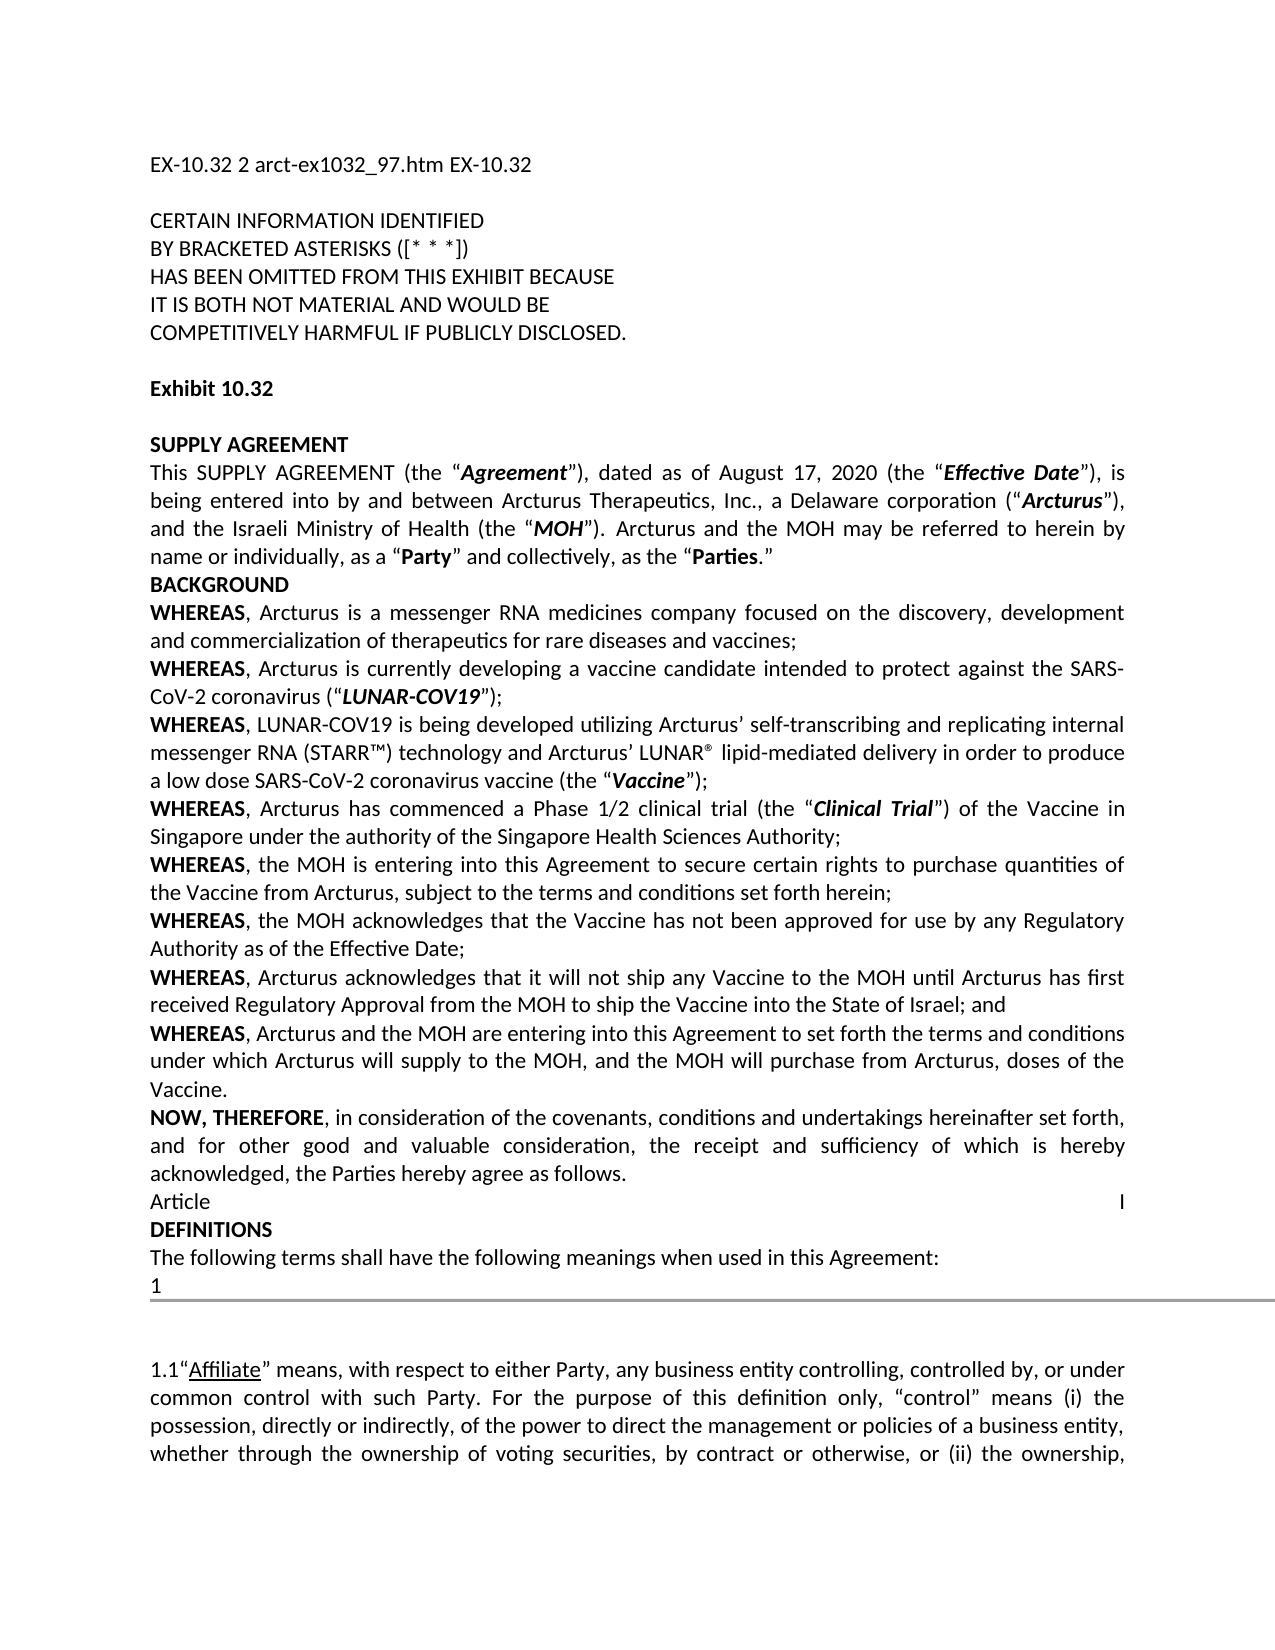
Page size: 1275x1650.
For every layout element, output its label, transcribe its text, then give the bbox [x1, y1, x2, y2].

text BY BRACKETED ASTERISKS ([* * *]) [150, 234, 1125, 262]
text COMPETITIVELY HARMFUL IF PUBLICLY DISCLOSED. [150, 318, 1125, 346]
text CERTAIN INFORMATION IDENTIFIED [150, 206, 1125, 234]
text EX-10.32 2 arct-ex1032_97.htm EX-10.32 [150, 150, 1125, 178]
text WHEREAS, Arcturus has commenced a Phase 1/2 clinical trial (the “Clinical Trial”) of the Vaccine in Singapore under the authority of the Singapore Health Sciences Authority; [150, 794, 1125, 851]
text The following terms shall have the following meanings when used in this Agreement: [150, 1243, 1125, 1271]
text Exhibit 10.32 [150, 374, 1125, 402]
text Article I DEFINITIONS [150, 1187, 1125, 1243]
text 1 [150, 1271, 1125, 1298]
text WHEREAS, Arcturus is currently developing a vaccine candidate intended to protect against the SARS-CoV-2 coronavirus (“LUNAR-COV19”); [150, 654, 1125, 710]
text WHEREAS, LUNAR-COV19 is being developed utilizing Arcturus’ self-transcribing and replicating internal messenger RNA (STARR™) technology and Arcturus’ LUNAR® lipid-mediated delivery in order to produce a low dose SARS-CoV-2 coronavirus vaccine (the “Vaccine”); [150, 710, 1125, 794]
text BACKGROUND [150, 570, 1125, 598]
text WHEREAS, Arcturus is a messenger RNA medicines company focused on the discovery, development and commercialization of therapeutics for rare diseases and vaccines; [150, 598, 1125, 654]
text WHEREAS, the MOH is entering into this Agreement to secure certain rights to purchase quantities of the Vaccine from Arcturus, subject to the terms and conditions set forth herein; [150, 851, 1125, 907]
text IT IS BOTH NOT MATERIAL AND WOULD BE [150, 290, 1125, 318]
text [150, 1355, 1125, 1467]
text WHEREAS, Arcturus acknowledges that it will not ship any Vaccine to the MOH until Arcturus has first received Regulatory Approval from the MOH to ship the Vaccine into the State of Israel; and [150, 963, 1125, 1019]
text SUPPLY AGREEMENT [150, 430, 1125, 458]
text This SUPPLY AGREEMENT (the “Agreement”), dated as of August 17, 2020 (the “Effective Date”), is being entered into by and between Arcturus Therapeutics, Inc., a Delaware corporation (“Arcturus”), and the Israeli Ministry of Health (the “MOH”). Arcturus and the MOH may be referred to herein by name or individually, as a “Party” and collectively, as the “Parties.” [150, 458, 1125, 570]
text HAS BEEN OMITTED FROM THIS EXHIBIT BECAUSE [150, 262, 1125, 290]
text NOW, THEREFORE, in consideration of the covenants, conditions and undertakings hereinafter set forth, and for other good and valuable consideration, the receipt and sufficiency of which is hereby acknowledged, the Parties hereby agree as follows. [150, 1103, 1125, 1187]
text WHEREAS, Arcturus and the MOH are entering into this Agreement to set forth the terms and conditions under which Arcturus will supply to the MOH, and the MOH will purchase from Arcturus, doses of the Vaccine. [150, 1019, 1125, 1103]
text WHEREAS, the MOH acknowledges that the Vaccine has not been approved for use by any Regulatory Authority as of the Effective Date; [150, 907, 1125, 963]
